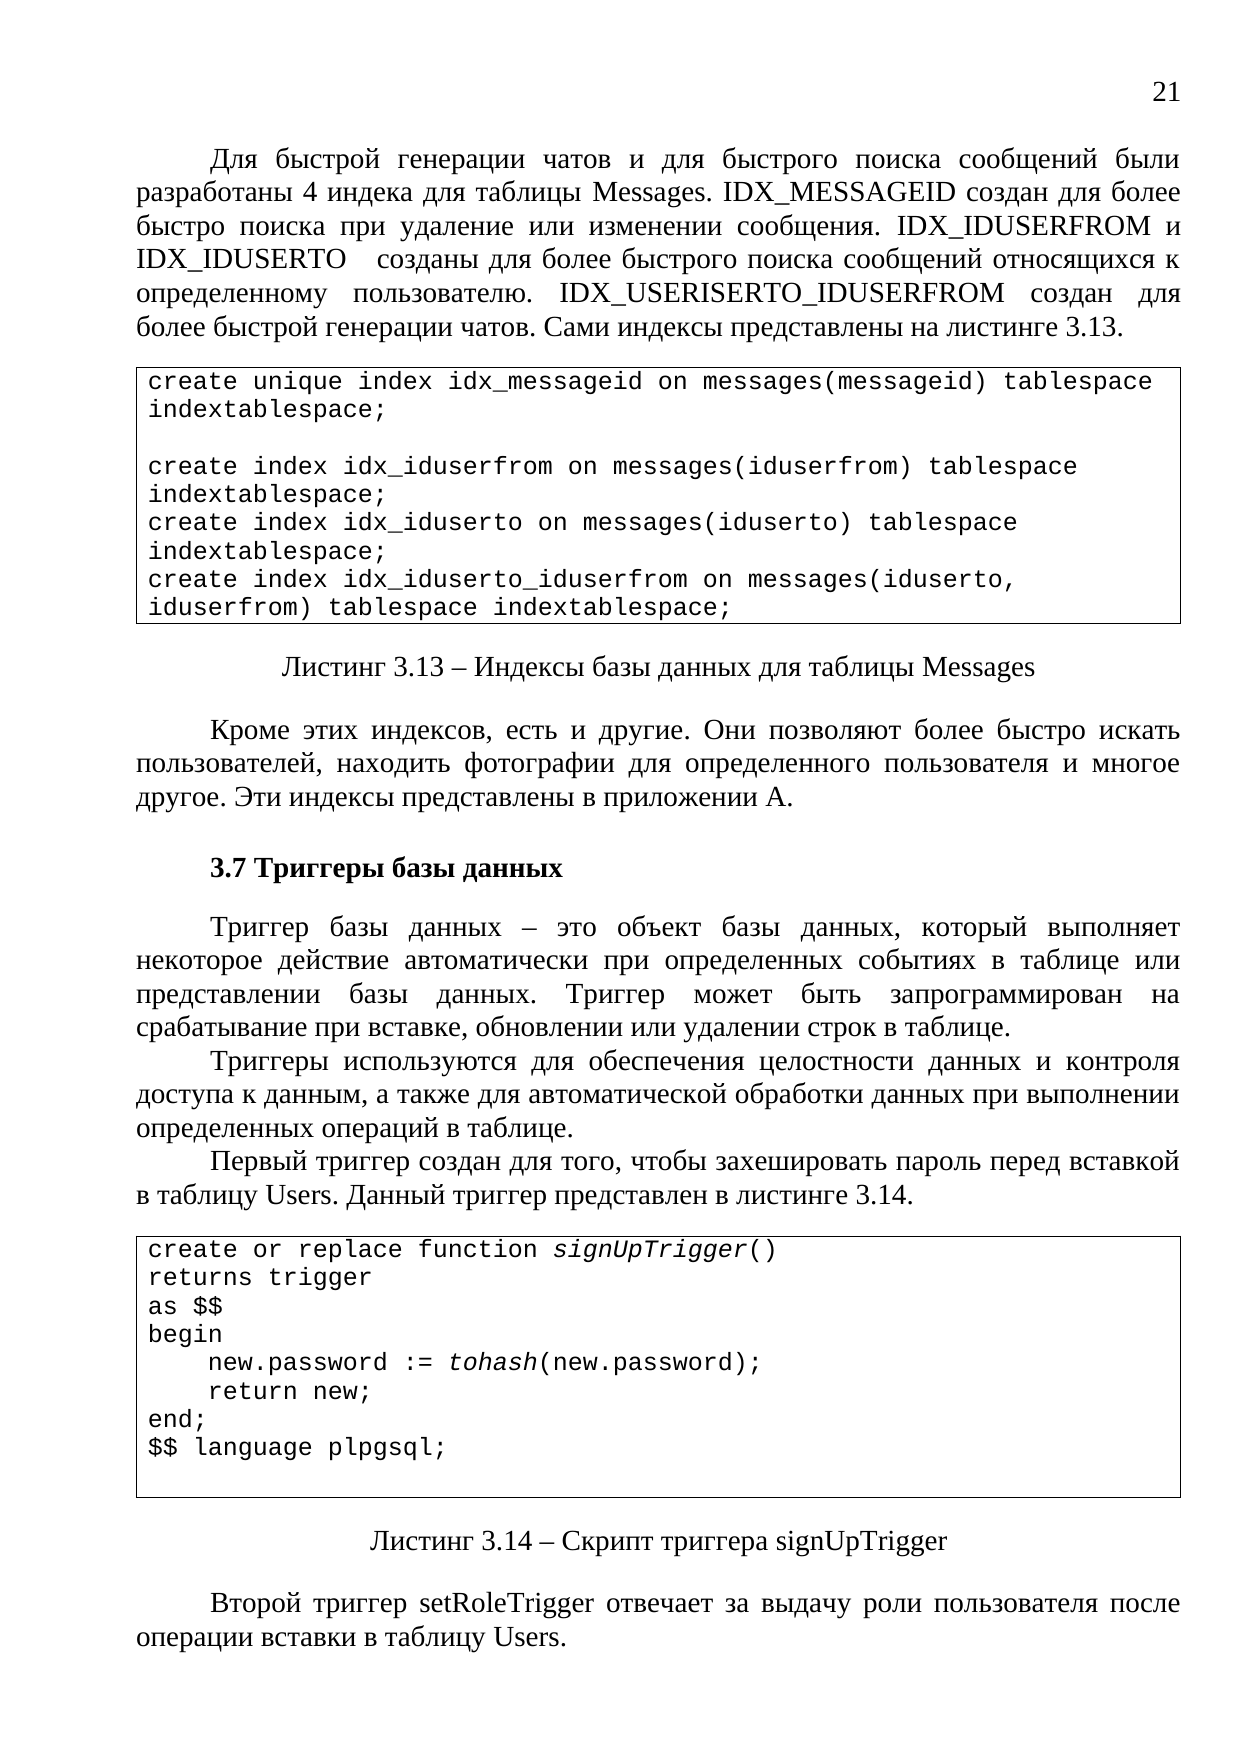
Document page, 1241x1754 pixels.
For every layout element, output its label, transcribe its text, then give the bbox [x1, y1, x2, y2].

text Для быстрой генерации чатов и для быстрого поиска сообщений были разработаны 4 индека для таблицы Messages. IDX_MESSAGEID создан для более быстро поиска при удаление или изменении сообщения. IDX_IDUSERFROM и IDX_IDUSERTO созданы для более быстрого поиска сообщений относящихся к определенному пользователю. IDX_USERISERTO_IDUSERFROM создан для более быстрой генерации чатов. Сами индексы представлены на листинге 3.13. [136, 141, 1181, 342]
text Кроме этих индексов, есть и другие. Они позволяют более быстро искать пользователей, находить фотографии для определенного пользователя и многое другое. Эти индексы представлены в приложении А. [136, 712, 1181, 813]
text Триггеры используются для обеспечения целостности данных и контроля доступа к данным, а также для автоматической обработки данных при выполнении определенных операций в таблице. [136, 1043, 1181, 1143]
text Триггер базы данных – это объект базы данных, который выполняет некоторое действие автоматически при определенных событиях в таблице или представлении базы данных. Триггер может быть запрограммирован на срабатывание при вставке, обновлении или удалении строк в таблице. [136, 909, 1181, 1043]
text Листинг 3.14 – Скрипт триггера signUpTrigger [136, 1523, 1181, 1556]
text Первый триггер создан для того, чтобы захешировать пароль перед вставкой в таблицу Users. Данный триггер представлен в листинге 3.14. [136, 1143, 1181, 1211]
table_header create unique index idx_messageid on messages(messageid) tablespace indextablespace; create index idx_iduserfrom on messages(iduserfrom) tablespace indextablespace; create index idx_iduserto on messages(iduserto) tablespace indextablespace; create index idx_iduserto_iduserfrom on messages(iduserto, iduserfrom) tablespace indextablespace; [137, 368, 1180, 623]
text Второй триггер setRoleTrigger отвечает за выдачу роли пользователя после операции вставки в таблицу Users. [136, 1586, 1181, 1653]
subtitle 3.7 Триггеры базы данных [136, 850, 1181, 884]
text Листинг 3.13 – Индексы базы данных для таблицы Messages [136, 649, 1181, 683]
table_header create or replace function signUpTrigger() returns trigger as $$ begin new.password := tohash(new.password); return new; end; $$ language plpgsql; [137, 1237, 1180, 1497]
